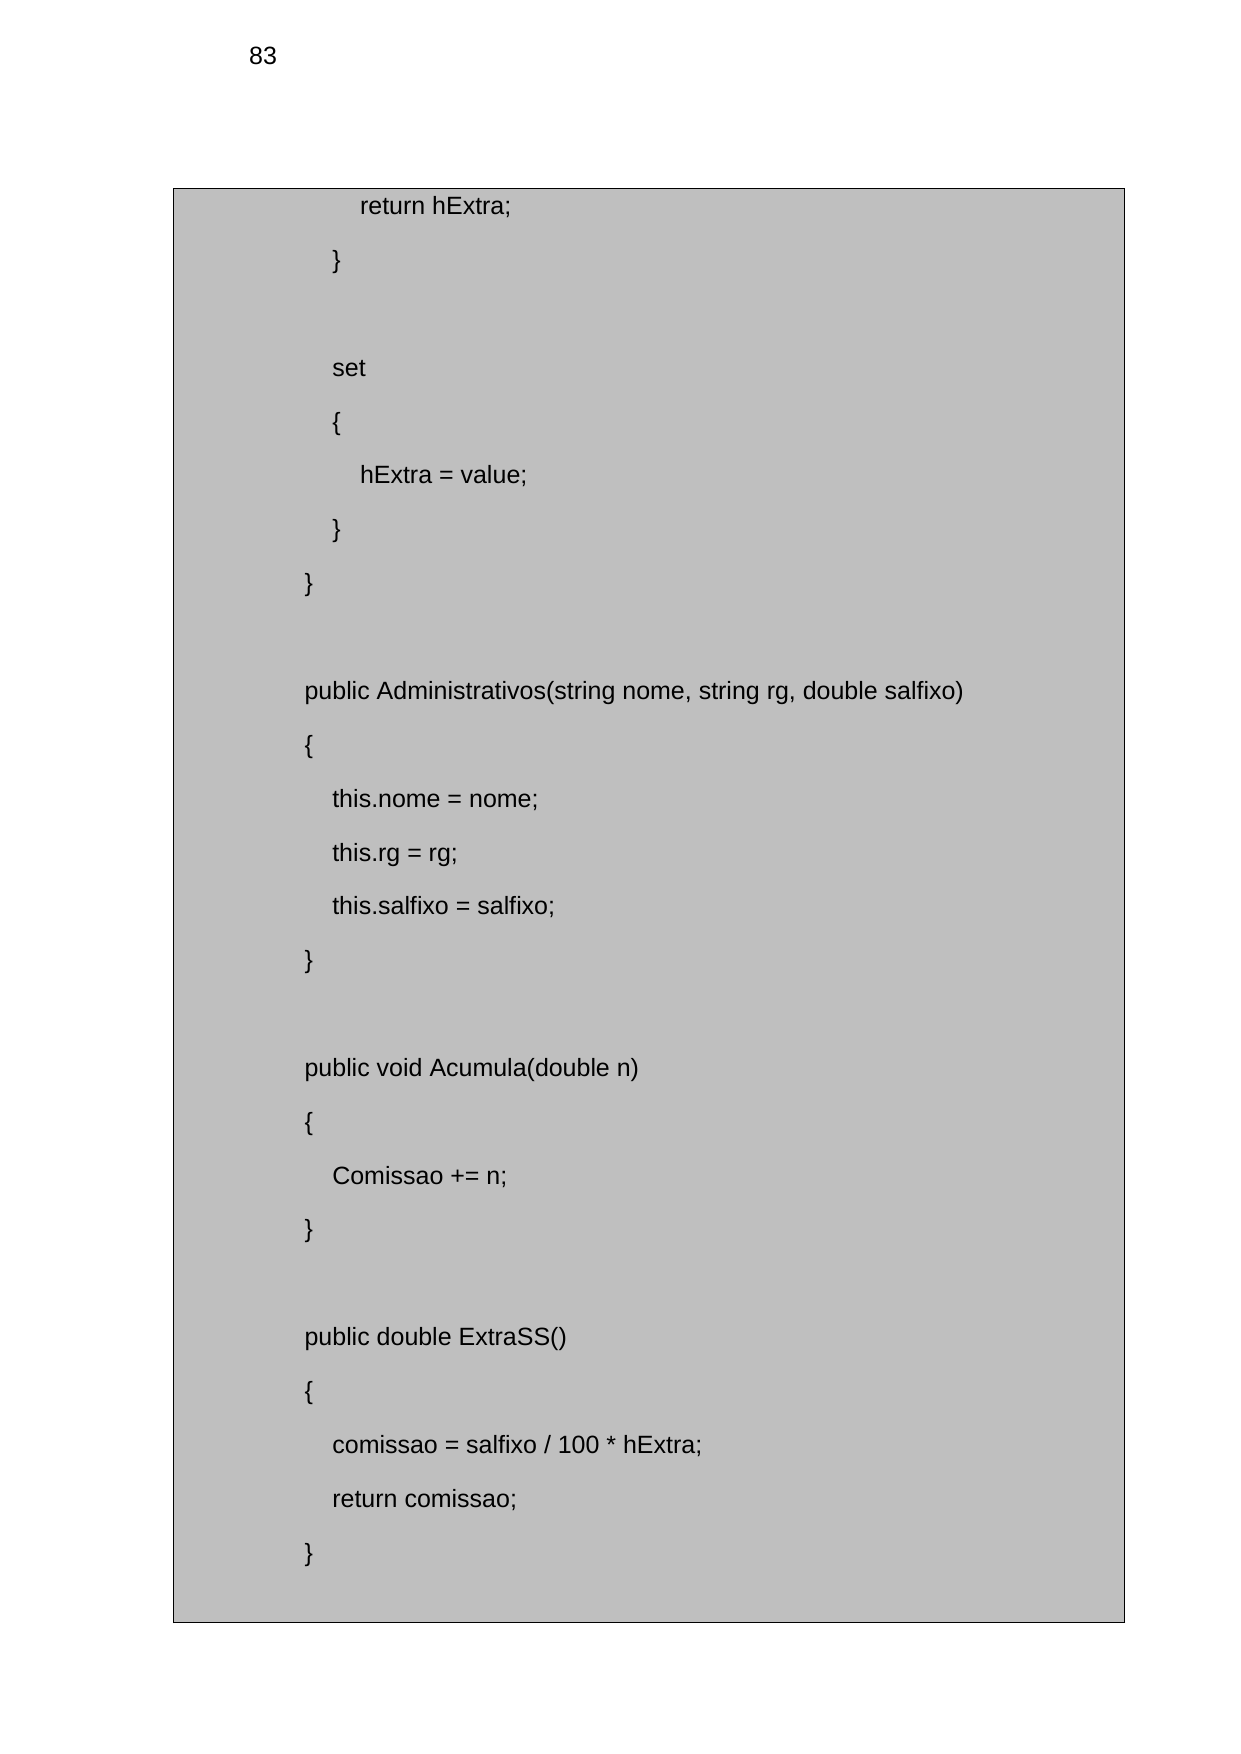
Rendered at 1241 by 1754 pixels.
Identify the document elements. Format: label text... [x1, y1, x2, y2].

subtitle set [174, 350, 1124, 382]
subtitle } [174, 1211, 1124, 1243]
subtitle public double ExtraSS() [174, 1319, 1124, 1351]
subtitle } [174, 511, 1124, 543]
subtitle } [174, 942, 1124, 974]
subtitle return hExtra; [174, 189, 1124, 220]
subtitle { [174, 403, 1124, 435]
subtitle public void Acumula(double n) [174, 1050, 1124, 1082]
subtitle } [174, 565, 1124, 597]
subtitle Comissao += n; [174, 1157, 1124, 1189]
subtitle comissao = salfixo / 100 * hExtra; [174, 1427, 1124, 1459]
subtitle this.salfixo = salfixo; [174, 888, 1124, 920]
subtitle public Administrativos(string nome, string rg, double salfixo) [174, 673, 1124, 705]
subtitle this.rg = rg; [174, 834, 1124, 866]
subtitle return comissao; [174, 1481, 1124, 1512]
subtitle } [174, 1534, 1124, 1566]
subtitle { [174, 1373, 1124, 1405]
subtitle } [174, 242, 1124, 274]
subtitle { [174, 1104, 1124, 1136]
subtitle hExtra = value; [174, 457, 1124, 489]
subtitle this.nome = nome; [174, 781, 1124, 812]
subtitle { [174, 727, 1124, 758]
